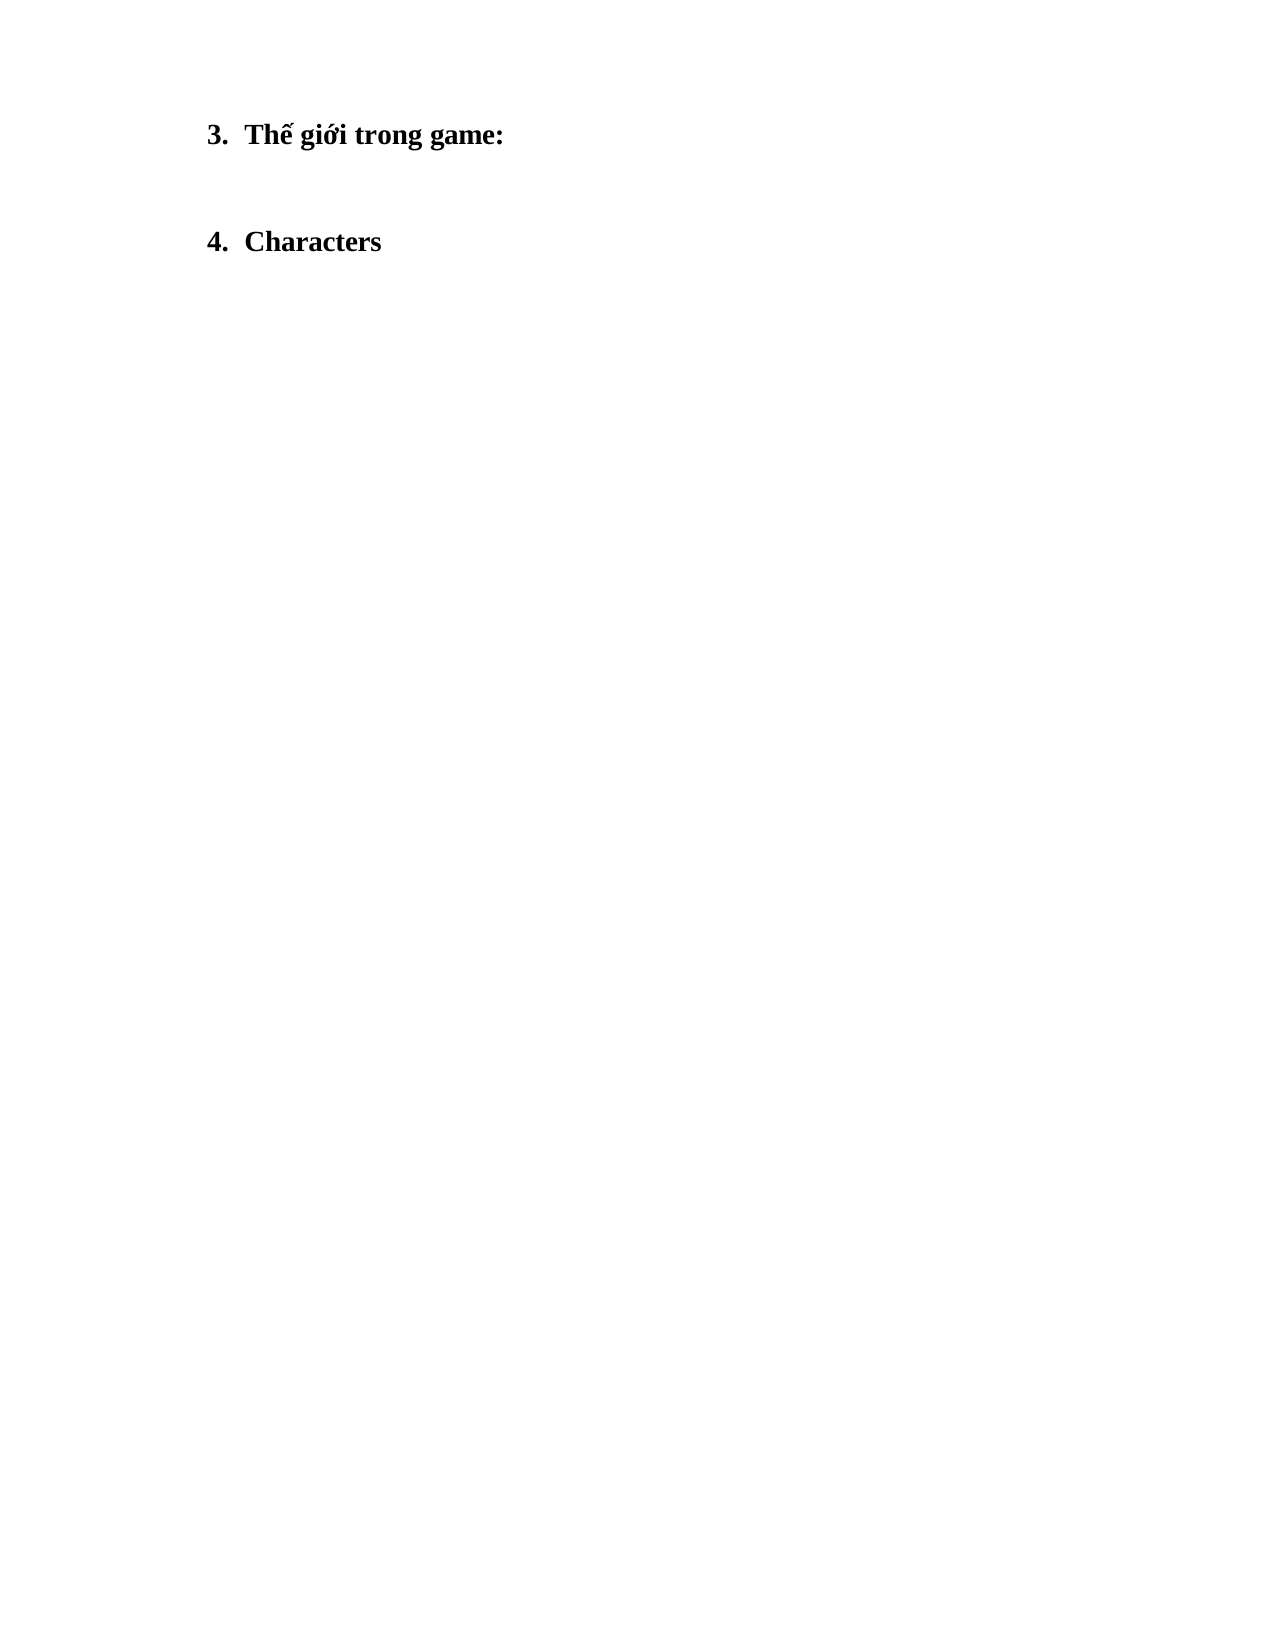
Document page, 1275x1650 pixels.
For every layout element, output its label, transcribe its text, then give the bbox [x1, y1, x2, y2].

subtitle Thế giới trong game: [207, 117, 1183, 151]
subtitle Characters [207, 224, 1183, 258]
